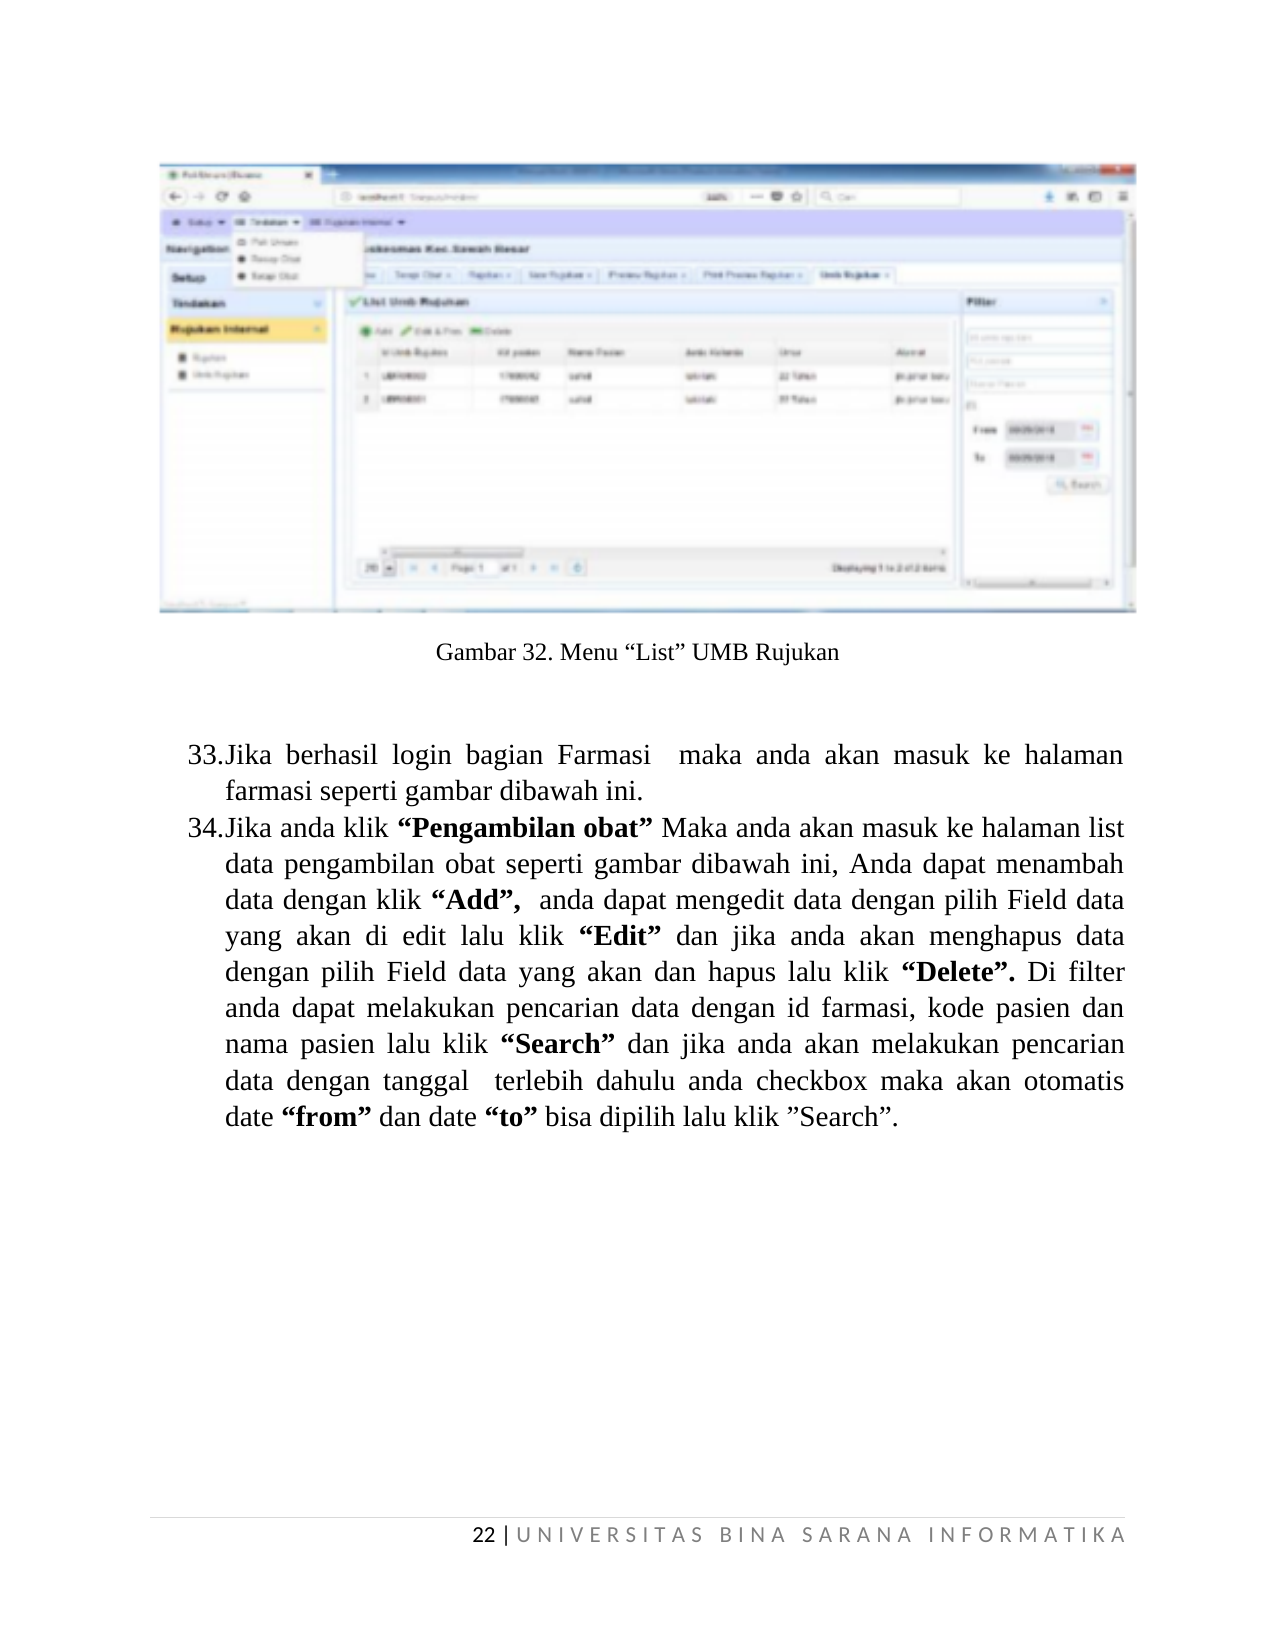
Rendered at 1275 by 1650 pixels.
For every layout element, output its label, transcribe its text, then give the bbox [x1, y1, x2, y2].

list Jika anda klik “Pengambilan obat” Maka anda akan masuk ke halaman list data pengambilan obat seperti gambar dibawah ini, Anda dapat menambah data dengan klik “Add”, anda dapat mengedit data dengan pilih Field data yang akan di edit lalu klik “Edit” dan jika anda akan menghapus data dengan pilih Field data yang akan dan hapus lalu klik “Delete”. Di filter anda dapat melakukan pencarian data dengan id farmasi, kode pasien dan nama pasien lalu klik “Search” dan jika anda akan melakukan pencarian data dengan tanggal terlebih dahulu anda checkbox maka akan otomatis date “from” dan date “to” bisa dipilih lalu klik ”Search”. [187, 810, 1125, 1132]
list Jika berhasil login bagian Farmasi maka anda akan masuk ke halaman farmasi seperti gambar dibawah ini. [187, 737, 1125, 807]
picture [150, 150, 1141, 618]
text Gambar 32. Menu “List” UMB Rujukan [150, 637, 1125, 666]
